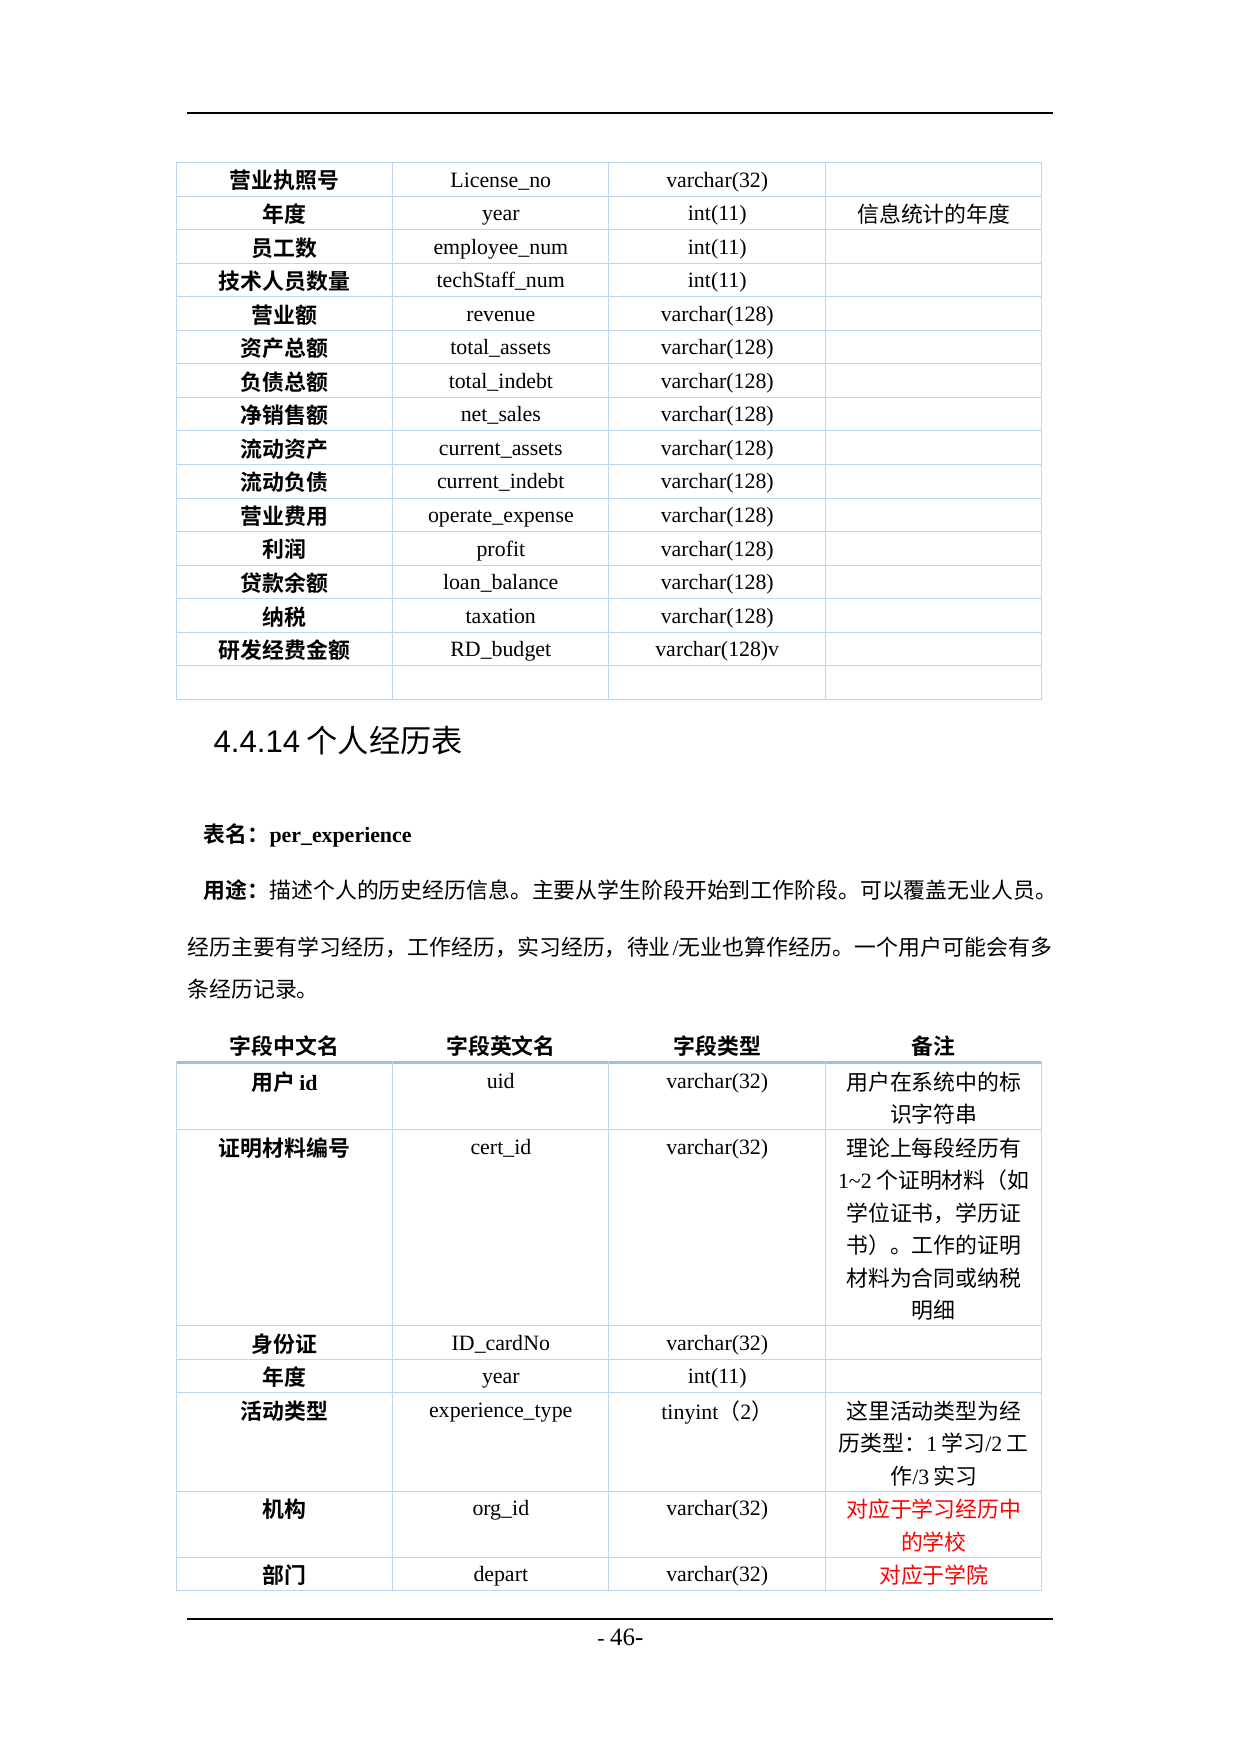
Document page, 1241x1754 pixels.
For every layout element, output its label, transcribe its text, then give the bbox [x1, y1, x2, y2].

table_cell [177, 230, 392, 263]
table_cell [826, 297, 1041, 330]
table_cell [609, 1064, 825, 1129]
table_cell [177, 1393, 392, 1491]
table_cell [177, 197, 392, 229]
text 表名：per_experience [187, 817, 1053, 849]
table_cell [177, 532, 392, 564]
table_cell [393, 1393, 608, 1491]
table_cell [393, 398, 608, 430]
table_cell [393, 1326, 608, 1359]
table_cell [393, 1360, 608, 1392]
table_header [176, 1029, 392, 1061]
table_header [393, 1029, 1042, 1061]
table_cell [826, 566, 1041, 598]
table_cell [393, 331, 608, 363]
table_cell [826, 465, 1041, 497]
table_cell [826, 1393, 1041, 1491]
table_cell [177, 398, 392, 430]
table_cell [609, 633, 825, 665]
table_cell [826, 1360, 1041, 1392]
text 经历主要有学习经历，工作经历，实习经历，待业/无业也算作经历。一个用户可能会有多条经历记录。 [187, 930, 1053, 1004]
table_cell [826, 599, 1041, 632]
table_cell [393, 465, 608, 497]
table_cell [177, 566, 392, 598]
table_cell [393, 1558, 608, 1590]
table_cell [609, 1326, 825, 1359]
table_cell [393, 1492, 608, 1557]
list 4.4.14个人经历表 [187, 706, 1053, 771]
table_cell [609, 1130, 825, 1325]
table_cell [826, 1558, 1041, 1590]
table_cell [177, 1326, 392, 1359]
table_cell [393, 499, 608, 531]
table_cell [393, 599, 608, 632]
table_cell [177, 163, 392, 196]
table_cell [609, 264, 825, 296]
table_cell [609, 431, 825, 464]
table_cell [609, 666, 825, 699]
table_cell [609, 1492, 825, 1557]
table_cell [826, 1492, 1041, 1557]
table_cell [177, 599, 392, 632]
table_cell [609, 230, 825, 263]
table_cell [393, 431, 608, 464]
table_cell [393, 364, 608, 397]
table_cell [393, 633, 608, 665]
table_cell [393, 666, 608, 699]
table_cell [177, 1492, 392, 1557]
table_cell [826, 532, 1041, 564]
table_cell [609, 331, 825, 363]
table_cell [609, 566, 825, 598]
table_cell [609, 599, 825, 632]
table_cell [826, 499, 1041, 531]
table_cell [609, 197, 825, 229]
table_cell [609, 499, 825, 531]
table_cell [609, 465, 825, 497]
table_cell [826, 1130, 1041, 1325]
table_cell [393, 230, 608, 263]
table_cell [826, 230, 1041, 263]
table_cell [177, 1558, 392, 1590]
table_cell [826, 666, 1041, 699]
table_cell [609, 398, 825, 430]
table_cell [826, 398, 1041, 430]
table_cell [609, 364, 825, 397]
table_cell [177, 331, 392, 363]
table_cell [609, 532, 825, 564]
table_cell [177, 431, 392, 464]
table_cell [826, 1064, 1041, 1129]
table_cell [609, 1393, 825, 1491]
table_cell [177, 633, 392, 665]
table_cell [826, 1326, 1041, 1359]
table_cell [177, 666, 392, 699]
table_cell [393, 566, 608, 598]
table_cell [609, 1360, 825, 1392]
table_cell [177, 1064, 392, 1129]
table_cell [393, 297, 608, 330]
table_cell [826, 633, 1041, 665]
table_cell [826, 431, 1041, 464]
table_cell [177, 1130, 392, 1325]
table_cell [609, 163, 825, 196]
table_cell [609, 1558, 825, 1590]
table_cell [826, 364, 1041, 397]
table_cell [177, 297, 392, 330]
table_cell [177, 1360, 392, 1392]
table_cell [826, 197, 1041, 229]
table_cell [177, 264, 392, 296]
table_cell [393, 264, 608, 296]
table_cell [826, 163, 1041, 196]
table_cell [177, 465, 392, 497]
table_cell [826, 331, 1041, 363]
text 用途：描述个人的历史经历信息。主要从学生阶段开始到工作阶段。可以覆盖无业人员。 [187, 873, 1053, 906]
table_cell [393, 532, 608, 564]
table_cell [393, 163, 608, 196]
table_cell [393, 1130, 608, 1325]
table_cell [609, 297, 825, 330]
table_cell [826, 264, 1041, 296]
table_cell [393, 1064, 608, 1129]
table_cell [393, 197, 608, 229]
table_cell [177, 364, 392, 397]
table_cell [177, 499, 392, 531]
